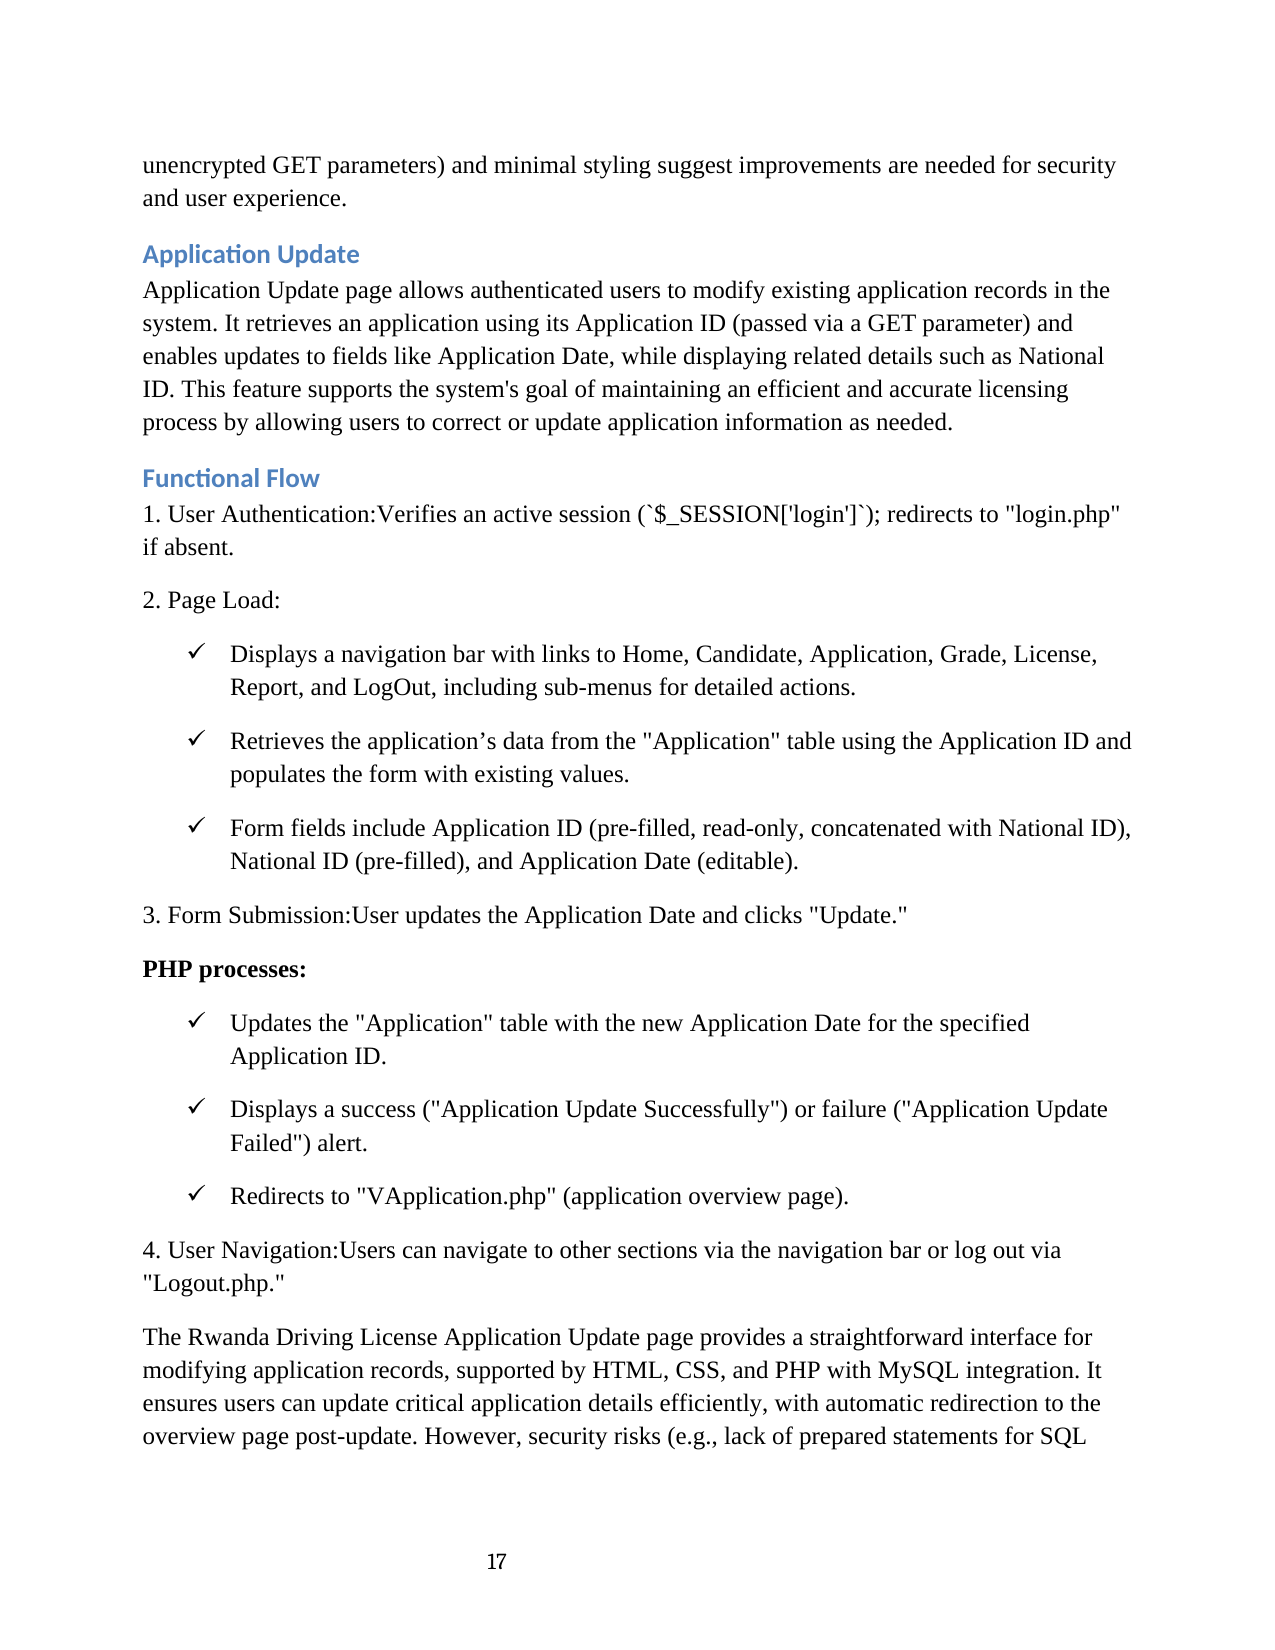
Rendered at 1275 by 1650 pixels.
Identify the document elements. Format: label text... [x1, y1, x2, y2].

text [142, 150, 1132, 212]
list Retrieves the application’s data from the "Application" table using the Application ID and populates the form with existing values. [186, 726, 1132, 788]
list Displays a navigation bar with links to Home, Candidate, Application, Grade, License, Report, and LogOut, including sub-menus for detailed actions. [186, 639, 1132, 701]
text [142, 1322, 1132, 1450]
text 2. Page Load: [142, 586, 1132, 614]
list Updates the "Application" table with the new Application Date for the specified Application ID. [186, 1008, 1132, 1069]
text PHP processes: [142, 954, 1132, 983]
subtitle Functional Flow [142, 461, 1132, 494]
text 4. User Navigation:Users can navigate to other sections via the navigation bar or log out via "Logout.php." [142, 1235, 1132, 1297]
text Application Update page allows authenticated users to modify existing application records in the system. It retrieves an application using its Application ID (passed via a GET parameter) and enables updates to fields like Application Date, while displaying related details such as National ID. This feature supports the system's goal of maintaining an efficient and accurate licensing process by allowing users to correct or update application information as needed. [142, 275, 1132, 436]
list Form fields include Application ID (pre-filled, read-only, concatenated with National ID), National ID (pre-filled), and Application Date (editable). [186, 813, 1132, 875]
text 1. User Authentication:Verifies an active session (`$_SESSION['login']`); redirects to "login.php" if absent. [142, 499, 1132, 560]
list Redirects to "VApplication.php" (application overview page). [186, 1181, 1132, 1210]
text 3. Form Submission:User updates the Application Date and clicks "Update." [142, 900, 1132, 929]
list Displays a success ("Application Update Successfully") or failure ("Application Update Failed") alert. [186, 1094, 1132, 1156]
subtitle Application Update [142, 237, 1132, 270]
